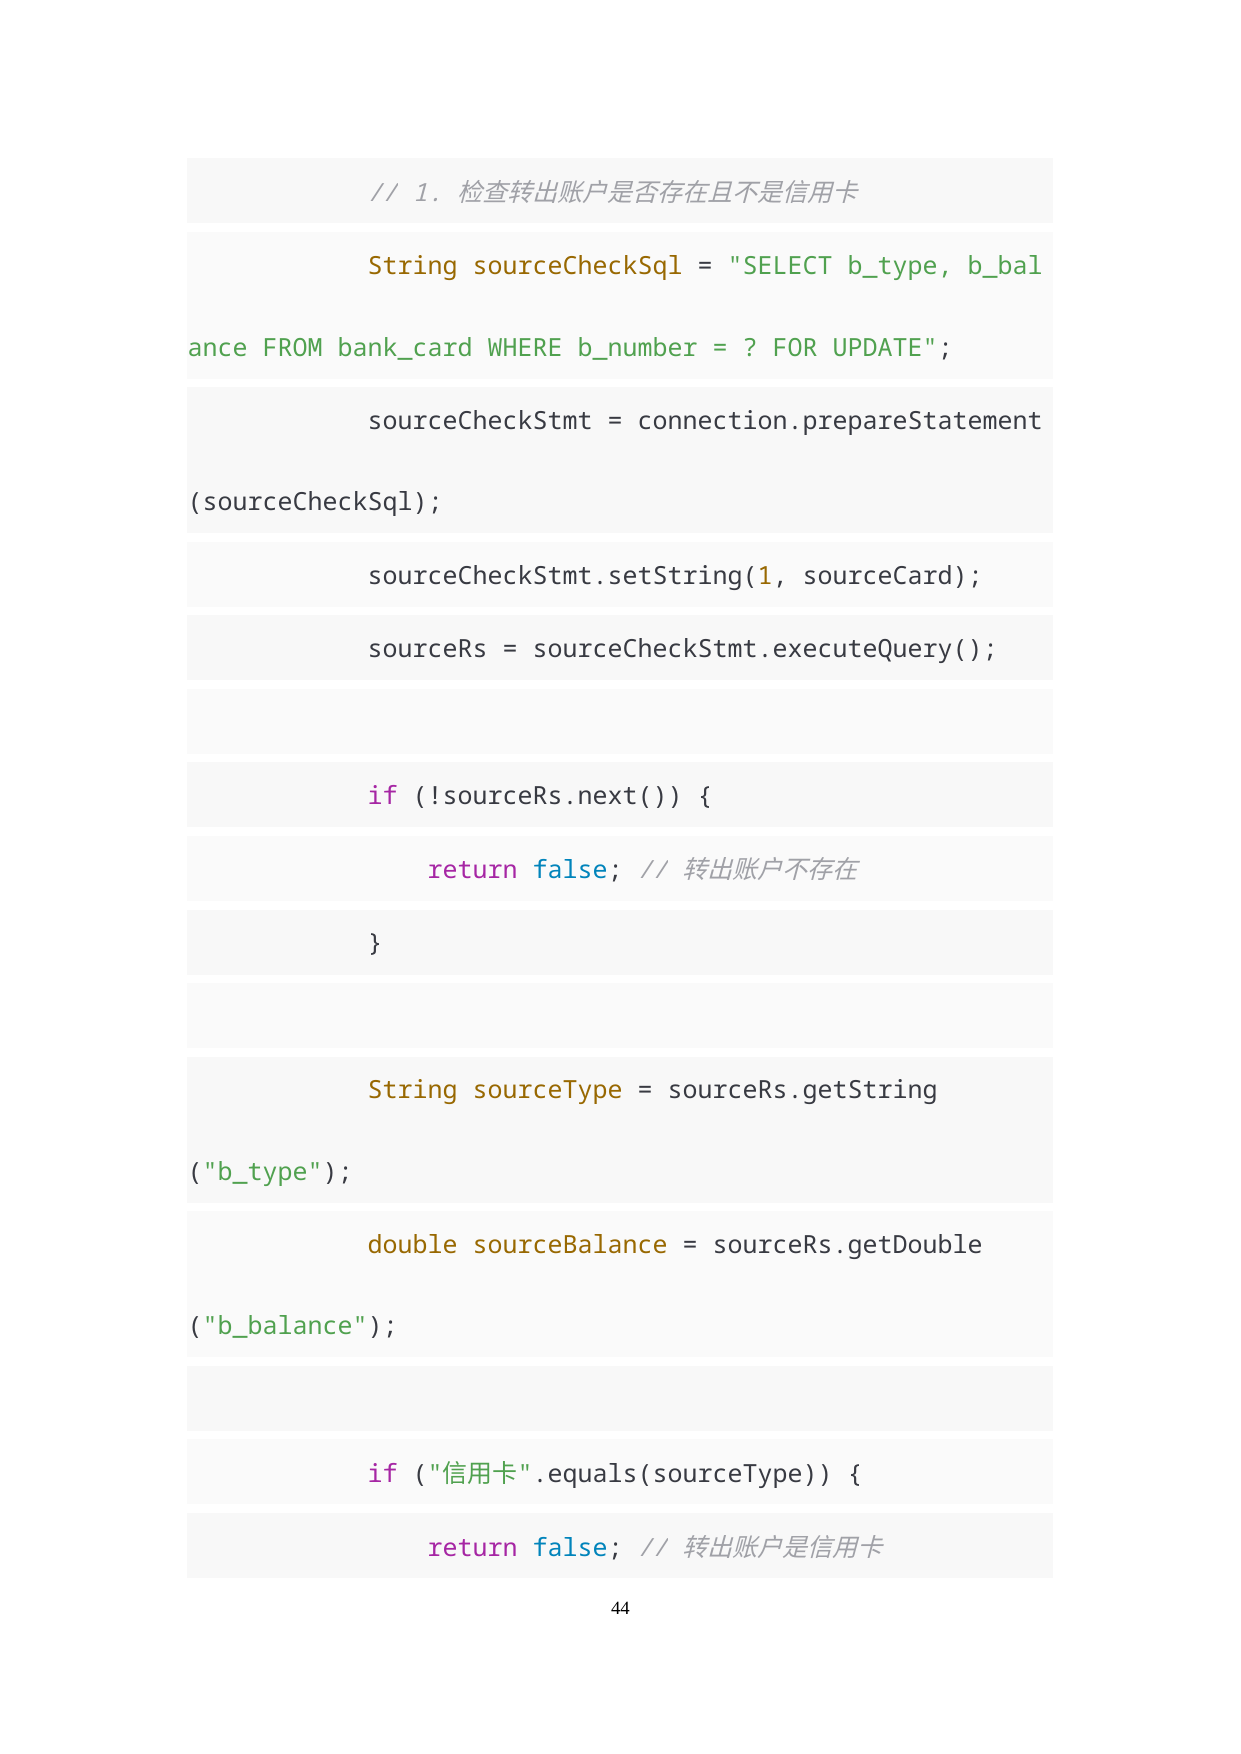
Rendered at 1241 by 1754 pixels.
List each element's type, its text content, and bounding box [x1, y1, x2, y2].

text sourceCheckStmt.setString(1, sourceCard); [187, 542, 1053, 607]
text String sourceCheckSql = "SELECT b_type, b_balance FROM bank_card WHERE b_number = ? FOR UPDATE"; [187, 232, 1053, 379]
text sourceCheckStmt = connection.prepareStatement(sourceCheckSql); [187, 387, 1053, 533]
text if (!sourceRs.next()) { [187, 762, 1053, 827]
text // 1. 检查转出账户是否存在且不是信用卡 [187, 158, 1053, 223]
text String sourceType = sourceRs.getString("b_type"); [187, 1057, 1053, 1203]
text return false; // 转出账户不存在 [187, 836, 1053, 901]
text double sourceBalance = sourceRs.getDouble("b_balance"); [187, 1211, 1053, 1357]
text } [187, 910, 1053, 975]
text sourceRs = sourceCheckStmt.executeQuery(); [187, 615, 1053, 680]
text return false; // 转出账户是信用卡 [187, 1513, 1053, 1578]
text if ("信用卡".equals(sourceType)) { [187, 1439, 1053, 1504]
